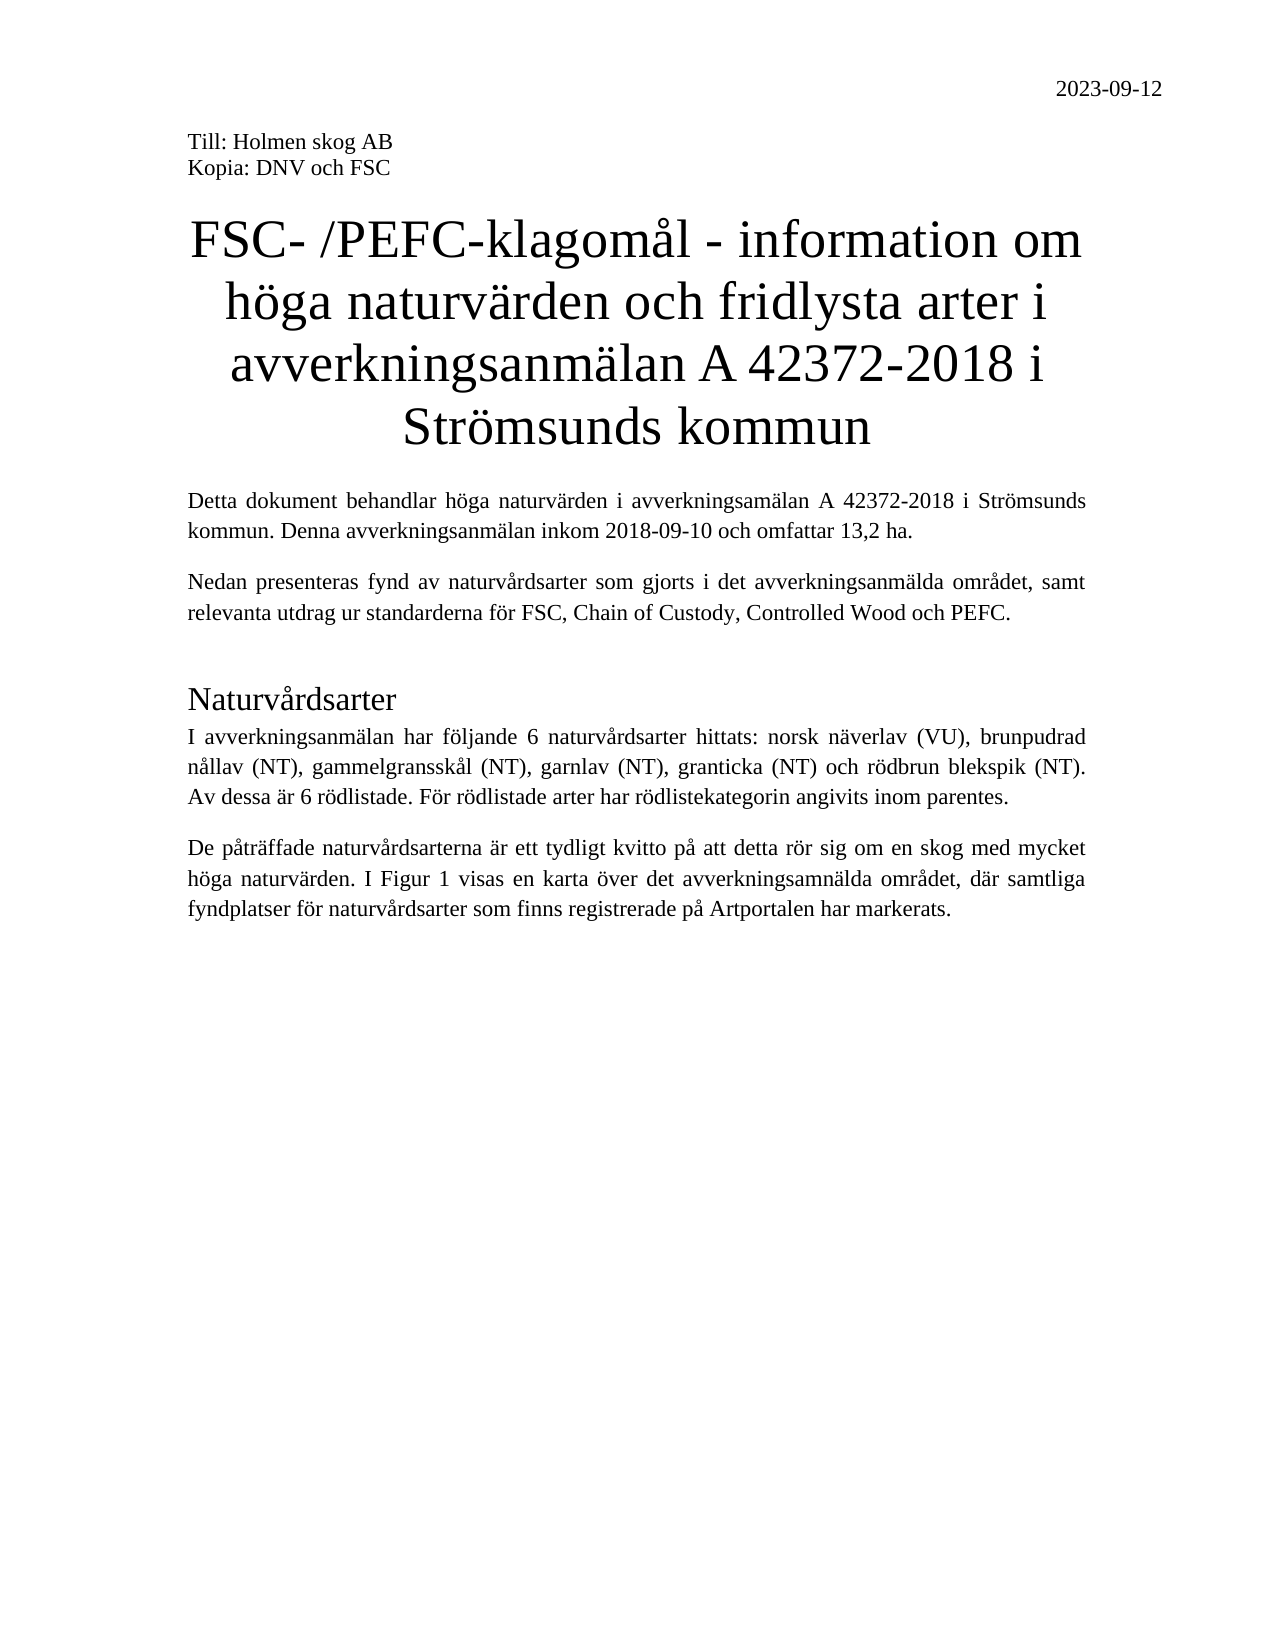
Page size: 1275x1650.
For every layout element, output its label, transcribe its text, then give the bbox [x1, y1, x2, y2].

text Nedan presenteras fynd av naturvårdsarter som gjorts i det avverkningsanmälda området, samt relevanta utdrag ur standarderna för FSC, Chain of Custody, Controlled Wood och PEFC. [187, 568, 1087, 625]
title FSC- /PEFC-klagomål - information om höga naturvärden och fridlysta arter i avverkningsanmälan A 42372-2018 i Strömsunds kommun [187, 207, 1087, 456]
text Detta dokument behandlar höga naturvärden i avverkningsamälan A 42372-2018 i Strömsunds kommun. Denna avverkningsanmälan inkom 2018-09-10 och omfattar 13,2 ha. [187, 487, 1087, 544]
text De påträffade naturvårdsarterna är ett tydligt kvitto på att detta rör sig om en skog med mycket höga naturvärden. I Figur 1 visas en karta över det avverkningsamnälda området, där samtliga fyndplatser för naturvårdsarter som finns registrerade på Artportalen har markerats. [187, 834, 1087, 921]
text I avverkningsanmälan har följande 6 naturvårdsarter hittats: norsk näverlav (VU), brunpudrad nållav (NT), gammelgransskål (NT), garnlav (NT), granticka (NT) och rödbrun blekspik (NT). Av dessa är 6 rödlistade. För rödlistade arter har rödlistekategorin angivits inom parentes. [187, 723, 1087, 810]
subtitle Naturvårdsarter [187, 679, 1087, 717]
